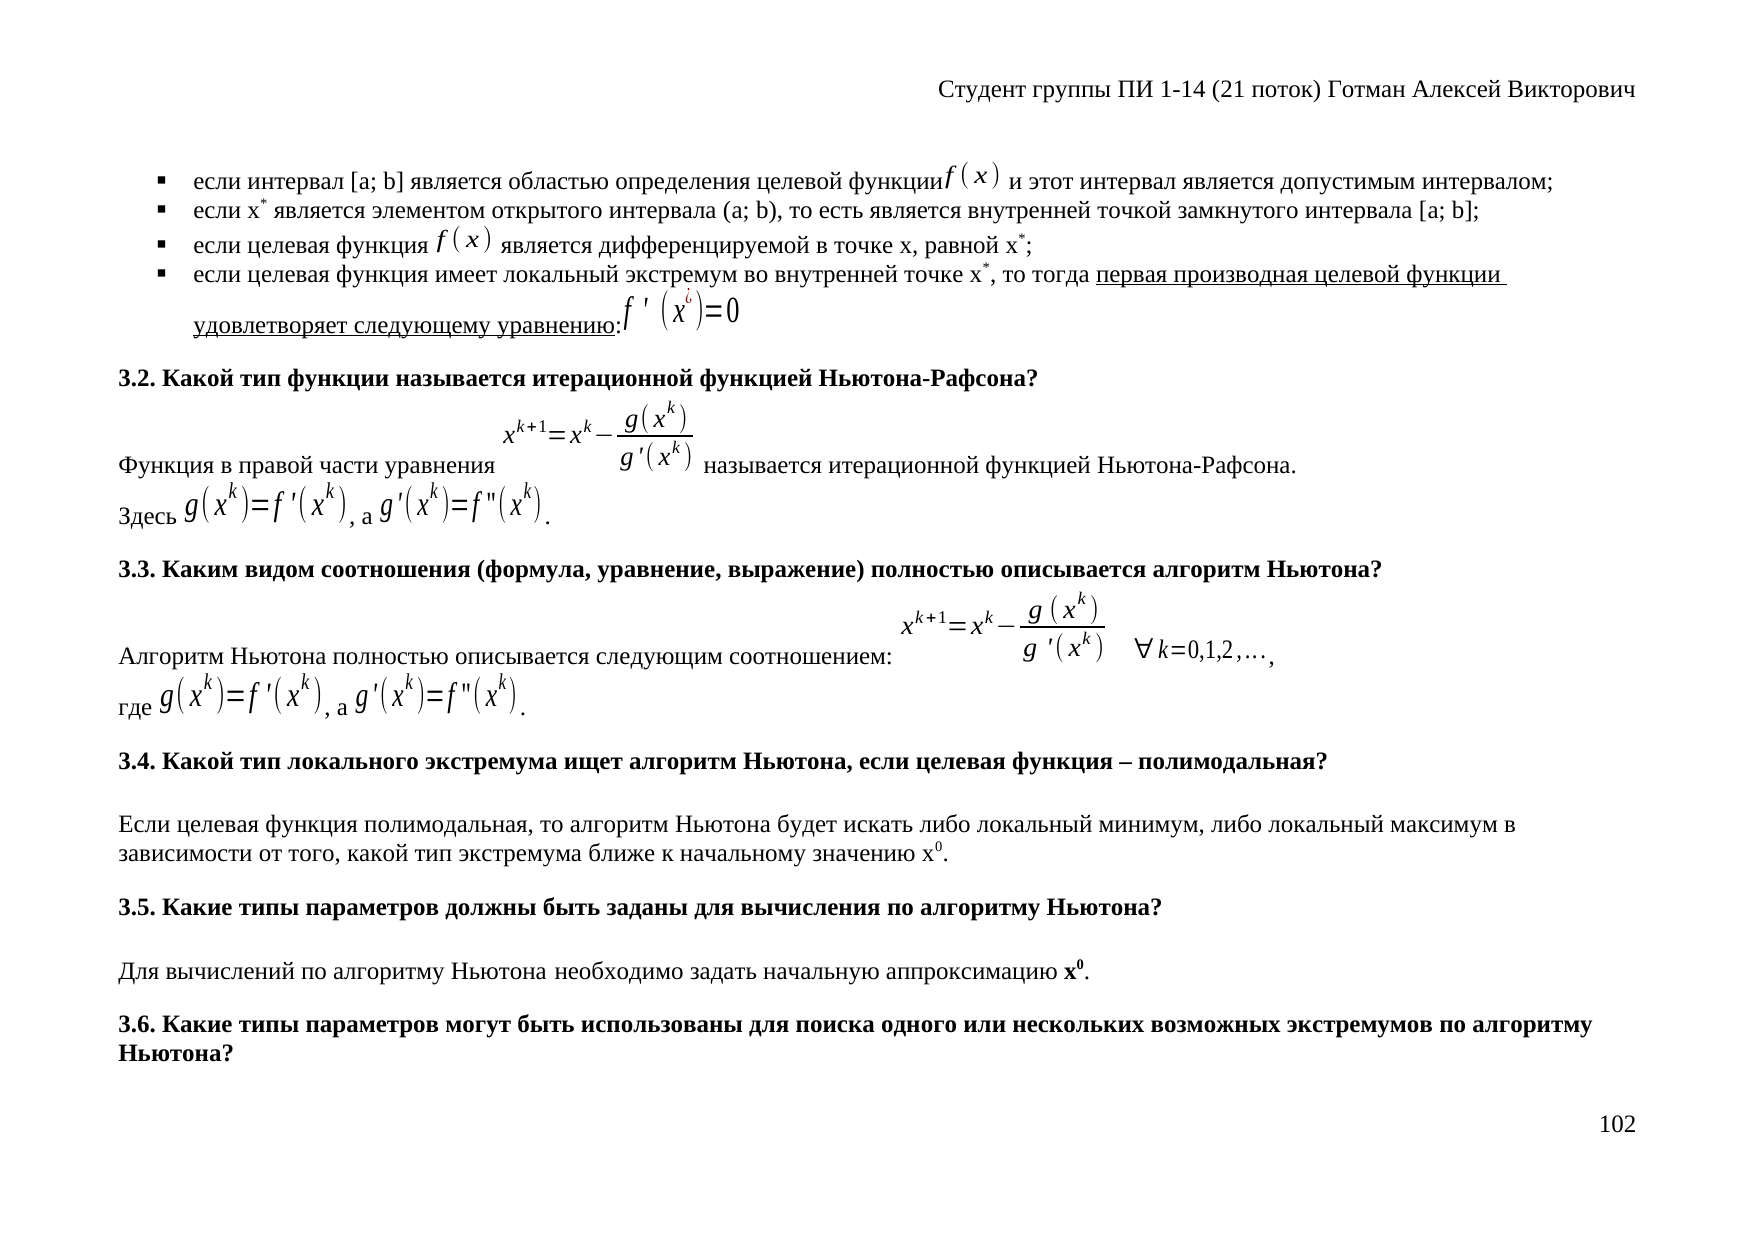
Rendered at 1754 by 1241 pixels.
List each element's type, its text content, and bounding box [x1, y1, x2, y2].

subtitle 3.3. Каким видом соотношения (формула, уравнение, выражение) полностью описывается алгоритм Ньютона? [118, 554, 1636, 583]
subtitle 3.5. Какие типы параметров должны быть заданы для вычисления по алгоритму Ньютона? [118, 892, 1636, 921]
list если х* является элементом открытого интервала (a; b), то есть является внутренней точкой замкнутого интервала [a; b]; [156, 195, 1636, 224]
list если целевая функция является дифференцируемой в точке х, равной х*; [156, 224, 1636, 259]
list если интервал [a; b] является областью определения целевой функции и этот интервал является допустимым интервалом; [156, 160, 1636, 195]
list если целевая функция имеет локальный экстремум во внутренней точке х*, то тогда первая производная целевой функции удовлетворяет следующему уравнению: [156, 259, 1636, 338]
text Здесь , а . [118, 479, 1636, 529]
text Функция в правой части уравнения называется итерационной функцией Ньютона-Рафсона. [118, 398, 1636, 479]
text где , а . [118, 670, 1636, 721]
subtitle 3.6. Какие типы параметров могут быть использованы для поиска одного или нескольких возможных экстремумов по алгоритму Ньютона? [118, 1009, 1636, 1067]
subtitle 3.2. Какой тип функции называется итерационной функцией Ньютона-Рафсона? [118, 363, 1636, 392]
subtitle 3.4. Какой тип локального экстремума ищет алгоритм Ньютона, если целевая функция – полимодальная? [118, 746, 1636, 774]
text Алгоритм Ньютона полностью описывается следующим соотношением: , [118, 589, 1636, 670]
text Если целевая функция полимодальная, то алгоритм Ньютона будет искать либо локальный минимум, либо локальный максимум в зависимости от того, какой тип экстремума ближе к начальному значению х0. [118, 809, 1636, 867]
text Для вычислений по алгоритму Ньютона необходимо задать начальную аппроксимацию х0. [118, 956, 1636, 984]
